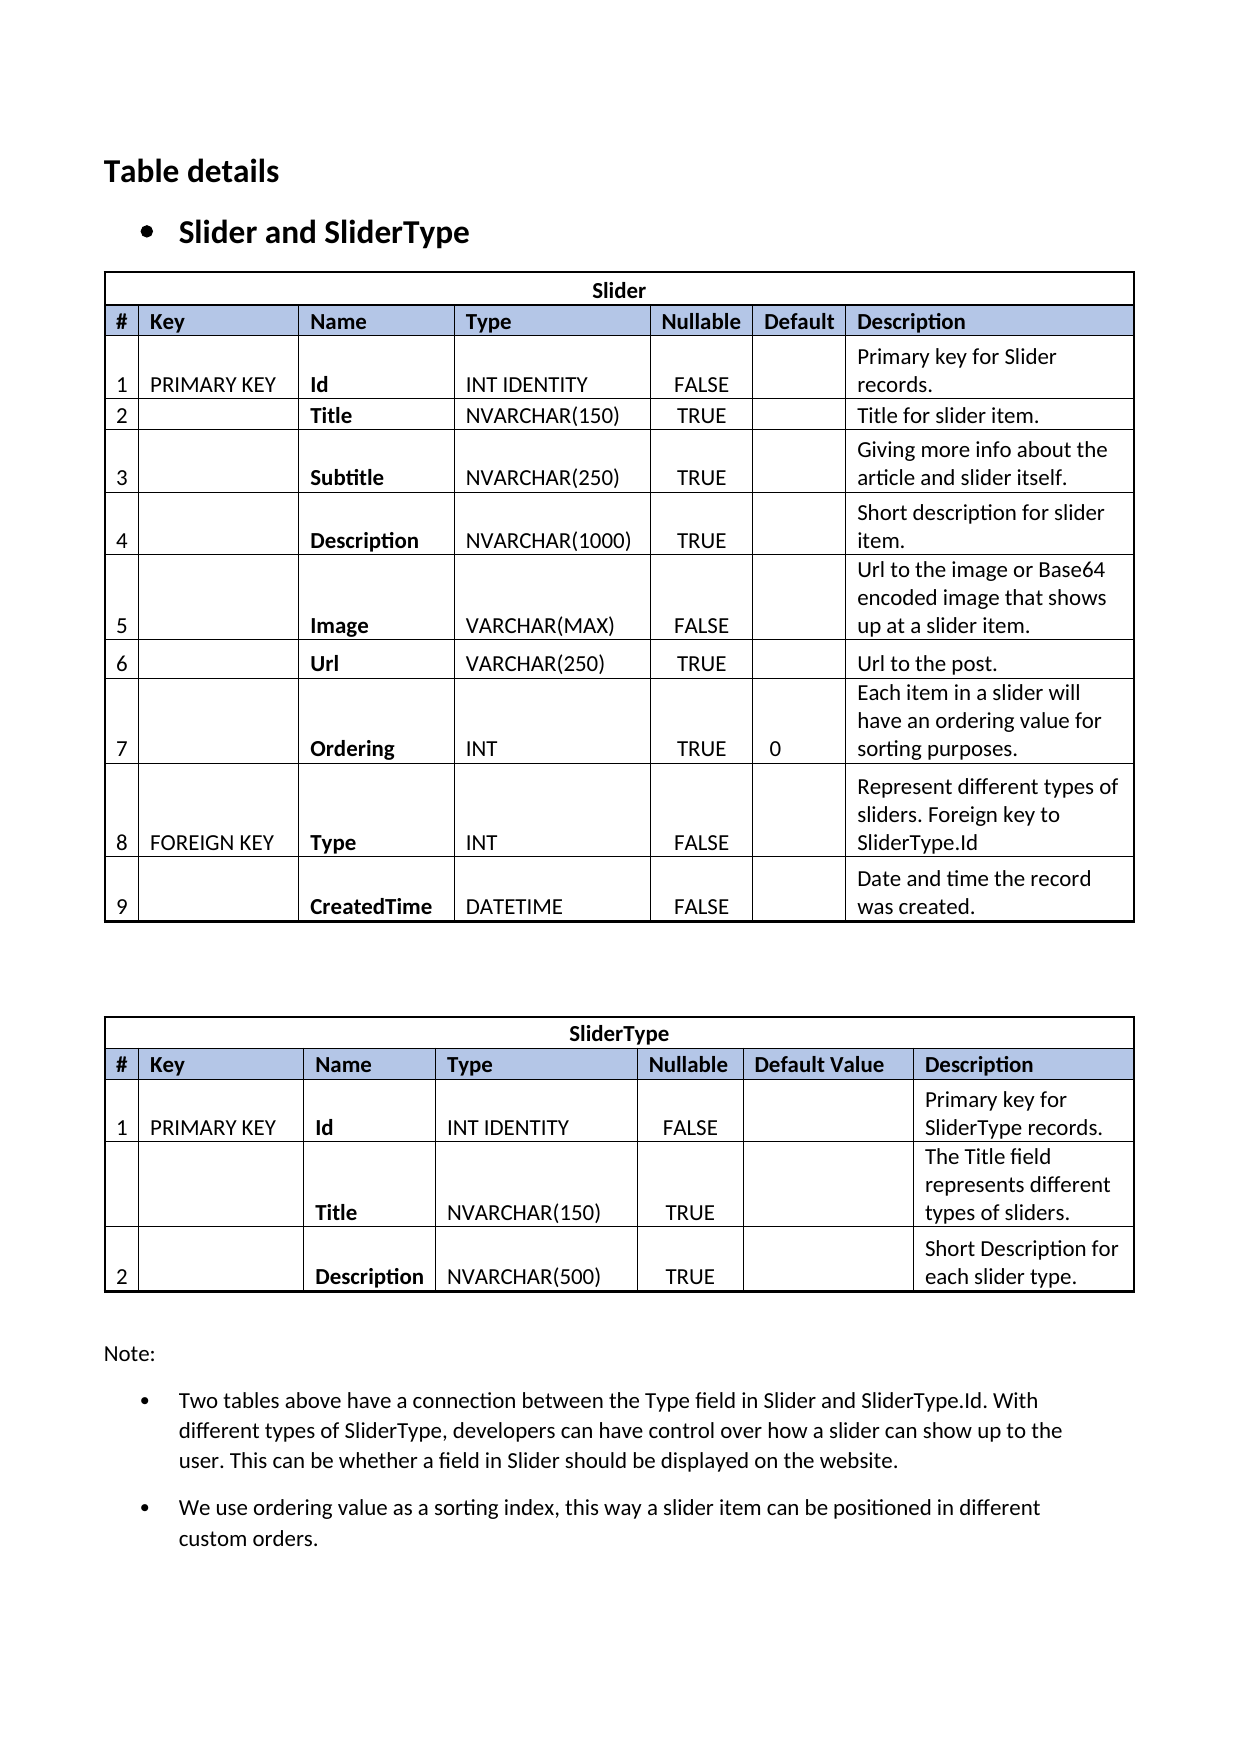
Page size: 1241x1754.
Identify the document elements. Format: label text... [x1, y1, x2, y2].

table_cell 1 [106, 336, 138, 398]
table_cell Title [304, 1142, 435, 1226]
table_cell INT [455, 679, 650, 762]
table_cell Date and time the record was created. [846, 857, 1133, 920]
table_cell 2 [106, 399, 138, 429]
table_cell Name [299, 306, 454, 335]
table_cell Each item in a slider will have an ordering value for sorting purposes. [846, 679, 1133, 762]
table_cell [753, 399, 845, 429]
table_cell PRIMARY KEY [139, 1080, 303, 1141]
table_header Slider [106, 273, 1133, 304]
table_cell Key [139, 306, 298, 335]
table_cell Id [304, 1080, 435, 1141]
table_cell Description [304, 1227, 435, 1290]
table_cell PRIMARY KEY [139, 336, 298, 398]
table_cell Type [436, 1049, 637, 1079]
table_cell [139, 493, 298, 554]
table_cell Short description for slider item. [846, 493, 1133, 554]
table_cell Description [914, 1049, 1133, 1079]
table_cell [139, 399, 298, 429]
table_cell INT IDENTITY [455, 336, 650, 398]
table_cell Image [299, 555, 454, 639]
table_cell TRUE [651, 493, 752, 554]
table_cell [753, 764, 845, 856]
text Note: [103, 1339, 1090, 1367]
table_cell Subtitle [299, 430, 454, 492]
table_cell Key [139, 1049, 303, 1079]
table_cell Name [304, 1049, 435, 1079]
table_cell [139, 857, 298, 920]
table_cell Default [753, 306, 845, 335]
text Table details [103, 150, 1090, 191]
table_cell [753, 640, 845, 677]
table_cell [139, 1227, 303, 1290]
table_cell [139, 430, 298, 492]
table_cell NVARCHAR(150) [455, 399, 650, 429]
table_cell 0 [753, 679, 845, 762]
table_cell 7 [106, 679, 138, 762]
table_cell [753, 555, 845, 639]
table_cell [139, 640, 298, 677]
table_cell TRUE [638, 1142, 743, 1226]
table_cell FOREIGN KEY [139, 764, 298, 856]
table_cell [744, 1142, 913, 1226]
table_cell 8 [106, 764, 138, 856]
table_cell The Title field represents different types of sliders. [914, 1142, 1133, 1226]
table_cell 4 [106, 493, 138, 554]
table_cell [139, 555, 298, 639]
table_cell 1 [106, 1080, 138, 1141]
table_cell [106, 1142, 138, 1226]
table_cell Id [299, 336, 454, 398]
table_cell # [106, 306, 138, 335]
table_cell TRUE [651, 430, 752, 492]
table_cell [139, 679, 298, 762]
table_cell Primary key for SliderType records. [914, 1080, 1133, 1141]
table_cell NVARCHAR(250) [455, 430, 650, 492]
table_cell Short Description for each slider type. [914, 1227, 1133, 1290]
list Slider and SliderType [141, 211, 1090, 251]
table_cell [744, 1080, 913, 1141]
table_cell 5 [106, 555, 138, 639]
table_cell INT IDENTITY [436, 1080, 637, 1141]
list We use ordering value as a sorting index, this way a slider item can be positioned in different custom orders. [141, 1493, 1090, 1552]
table_cell Ordering [299, 679, 454, 762]
table_cell NVARCHAR(1000) [455, 493, 650, 554]
table_cell VARCHAR(MAX) [455, 555, 650, 639]
table_cell VARCHAR(250) [455, 640, 650, 677]
table_cell Url to the image or Base64 encoded image that shows up at a slider item. [846, 555, 1133, 639]
table_cell Title [299, 399, 454, 429]
table_cell 9 [106, 857, 138, 920]
table_cell TRUE [651, 399, 752, 429]
table_cell Url to the post. [846, 640, 1133, 677]
table_cell 6 [106, 640, 138, 677]
table_cell TRUE [651, 679, 752, 762]
table_cell NVARCHAR(150) [436, 1142, 637, 1226]
table_cell Type [455, 306, 650, 335]
table_cell FALSE [651, 555, 752, 639]
table_cell Default Value [744, 1049, 913, 1079]
table_cell FALSE [651, 764, 752, 856]
table_cell INT [455, 764, 650, 856]
table_cell Nullable [638, 1049, 743, 1079]
table_cell TRUE [638, 1227, 743, 1290]
table_cell TRUE [651, 640, 752, 677]
table_cell FALSE [651, 857, 752, 920]
table_cell FALSE [638, 1080, 743, 1141]
table_cell Description [846, 306, 1133, 335]
table_cell 2 [106, 1227, 138, 1290]
table_cell Title for slider item. [846, 399, 1133, 429]
table_cell Represent different types of sliders. Foreign key to SliderType.Id [846, 764, 1133, 856]
table_cell [753, 493, 845, 554]
table_cell NVARCHAR(500) [436, 1227, 637, 1290]
table_cell [139, 1142, 303, 1226]
table_cell DATETIME [455, 857, 650, 920]
table_cell Url [299, 640, 454, 677]
table_cell CreatedTime [299, 857, 454, 920]
table_cell Type [299, 764, 454, 856]
table_cell FALSE [651, 336, 752, 398]
table_cell [753, 336, 845, 398]
list Two tables above have a connection between the Type field in Slider and SliderType.Id. With different types of SliderType, developers can have control over how a slider can show up to the user. This can be whether a field in Slider should be displayed on the website. [141, 1386, 1090, 1474]
table_header SliderType [106, 1018, 1133, 1047]
table_cell [744, 1227, 913, 1290]
table_cell Description [299, 493, 454, 554]
table_cell Giving more info about the article and slider itself. [846, 430, 1133, 492]
table_cell Nullable [651, 306, 752, 335]
table_cell [753, 430, 845, 492]
table_cell [753, 857, 845, 920]
table_cell # [106, 1049, 138, 1079]
table_cell Primary key for Slider records. [846, 336, 1133, 398]
table_cell 3 [106, 430, 138, 492]
